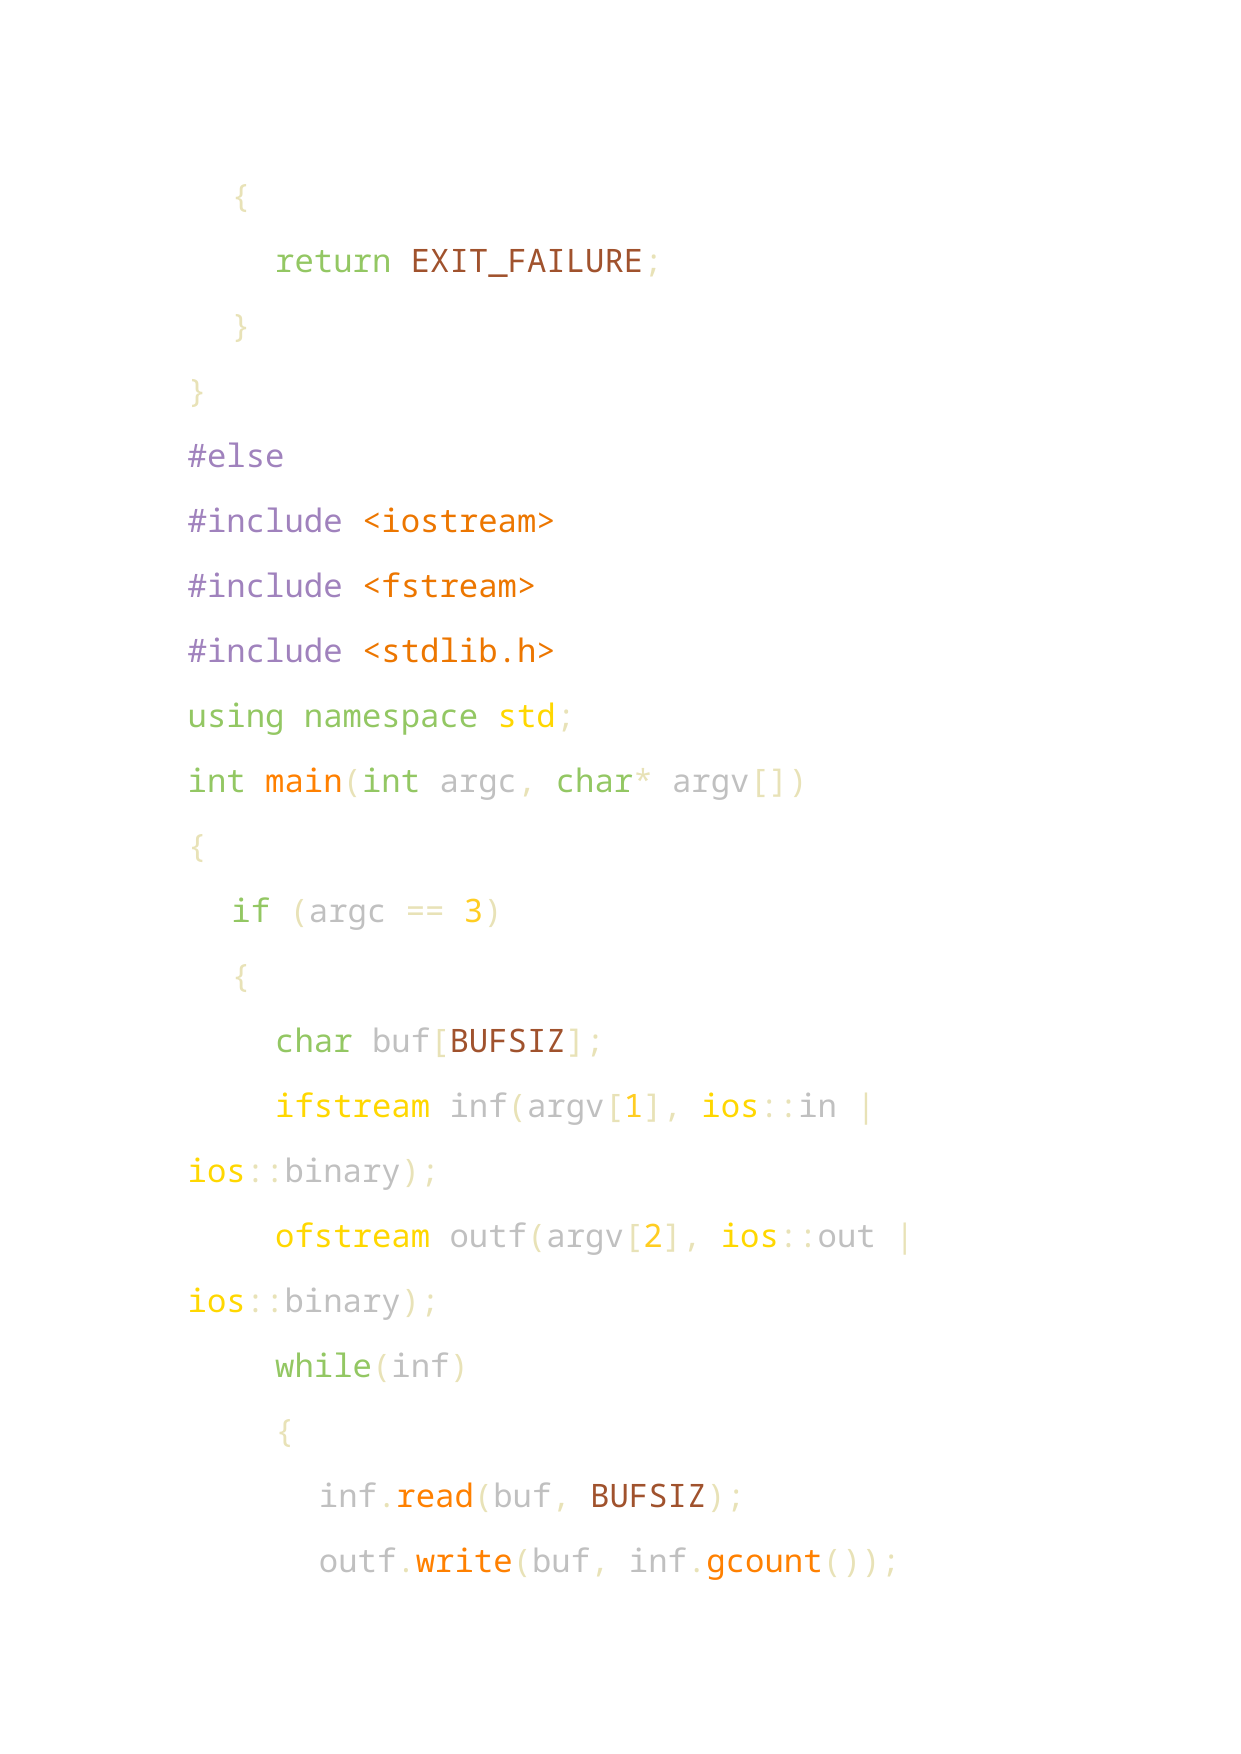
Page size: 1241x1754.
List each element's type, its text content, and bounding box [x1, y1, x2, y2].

text return EXIT_FAILURE; [187, 227, 1053, 292]
text ifstream inf(argv[1], ios::in | ios::binary); [187, 1072, 1053, 1202]
text if (argc == 3) [187, 877, 1053, 942]
text } [187, 357, 1053, 422]
text #include <fstream> [187, 552, 1053, 617]
text { [187, 162, 1053, 227]
text #include <iostream> [187, 487, 1053, 552]
text } [187, 292, 1053, 357]
text while(inf) [187, 1332, 1053, 1397]
text outf.write(buf, inf.gcount()); [187, 1527, 1053, 1592]
text { [187, 1397, 1053, 1462]
text #include <stdlib.h> [187, 617, 1053, 682]
text char buf[BUFSIZ]; [187, 1007, 1053, 1072]
text inf.read(buf, BUFSIZ); [187, 1462, 1053, 1527]
text ofstream outf(argv[2], ios::out | ios::binary); [187, 1202, 1053, 1332]
text { [187, 812, 1053, 877]
text #else [187, 422, 1053, 487]
text { [187, 942, 1053, 1007]
text int main(int argc, char* argv[]) [187, 747, 1053, 812]
text using namespace std; [187, 682, 1053, 747]
